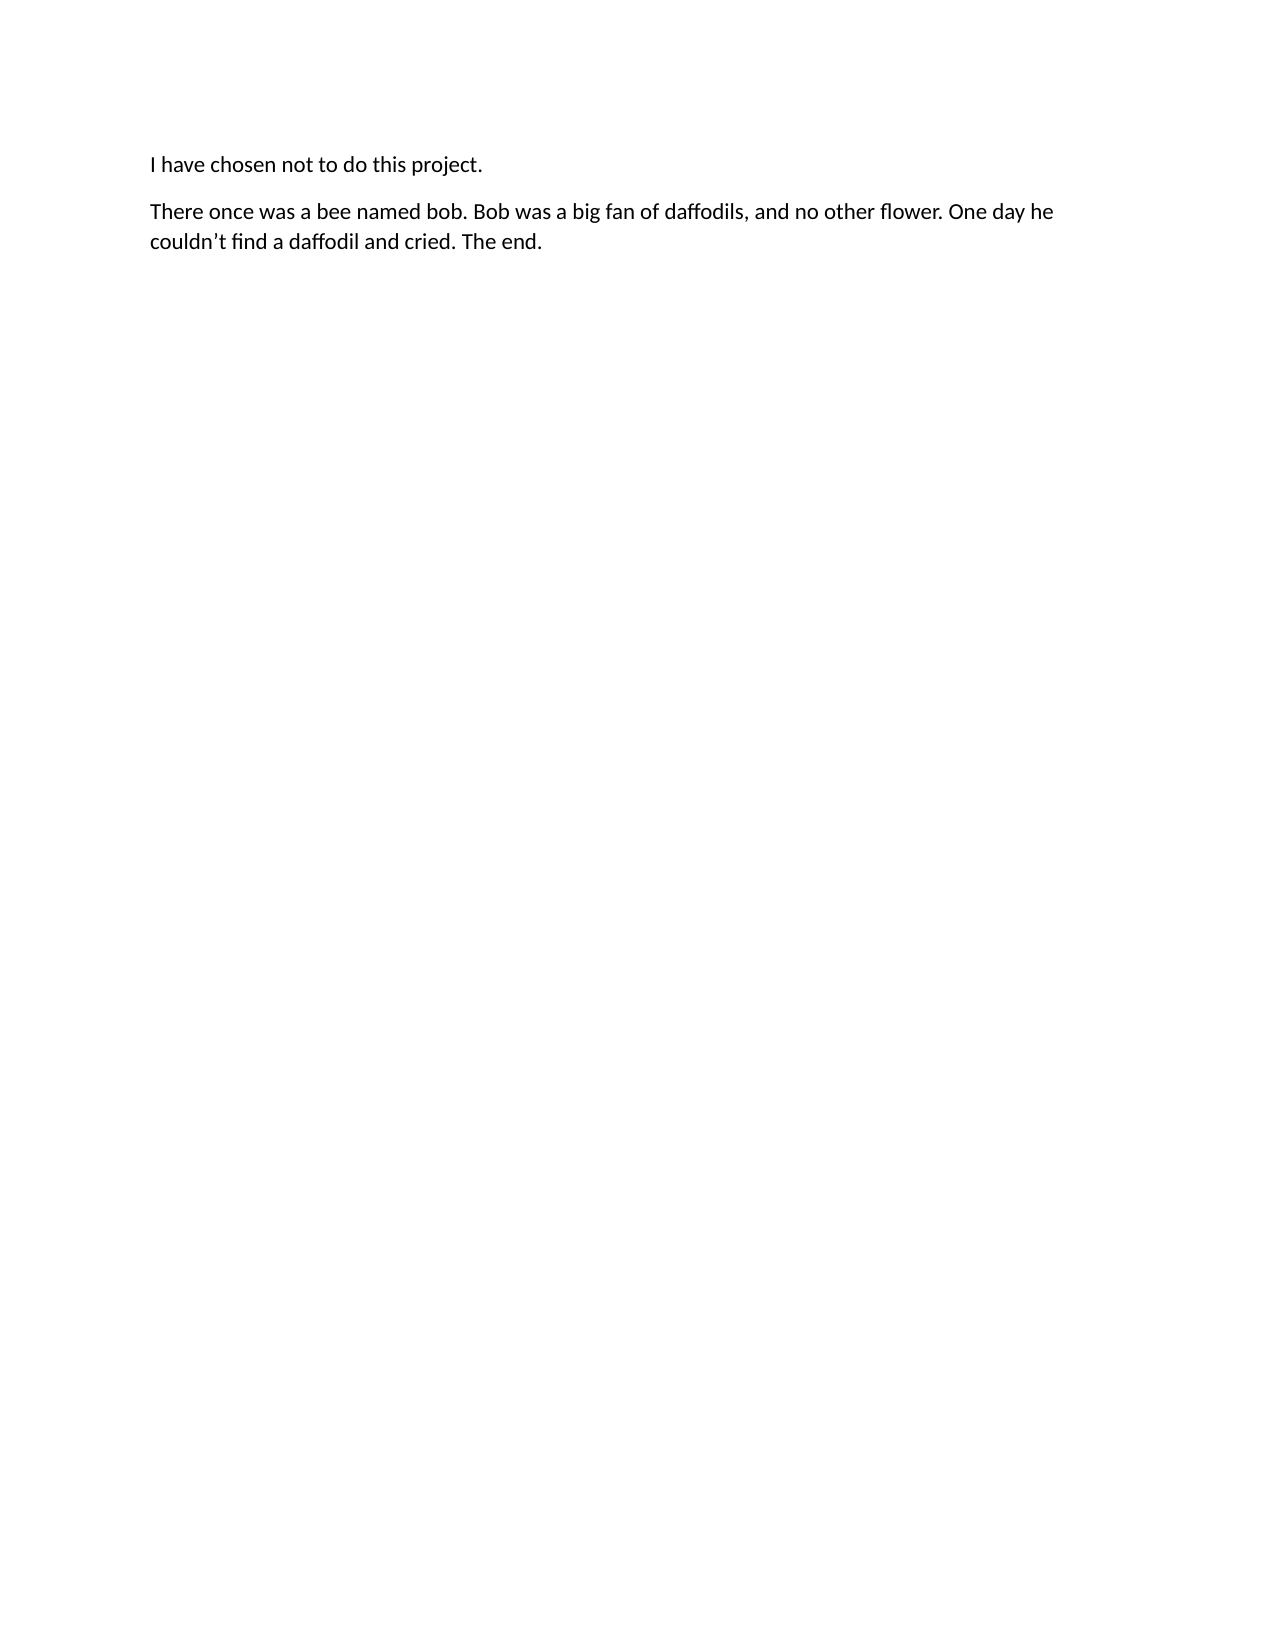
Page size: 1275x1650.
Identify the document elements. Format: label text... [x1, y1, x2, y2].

text I have chosen not to do this project. [150, 150, 1125, 178]
text There once was a bee named bob. Bob was a big fan of daffodils, and no other flower. One day he couldn’t find a daffodil and cried. The end. [150, 197, 1125, 255]
